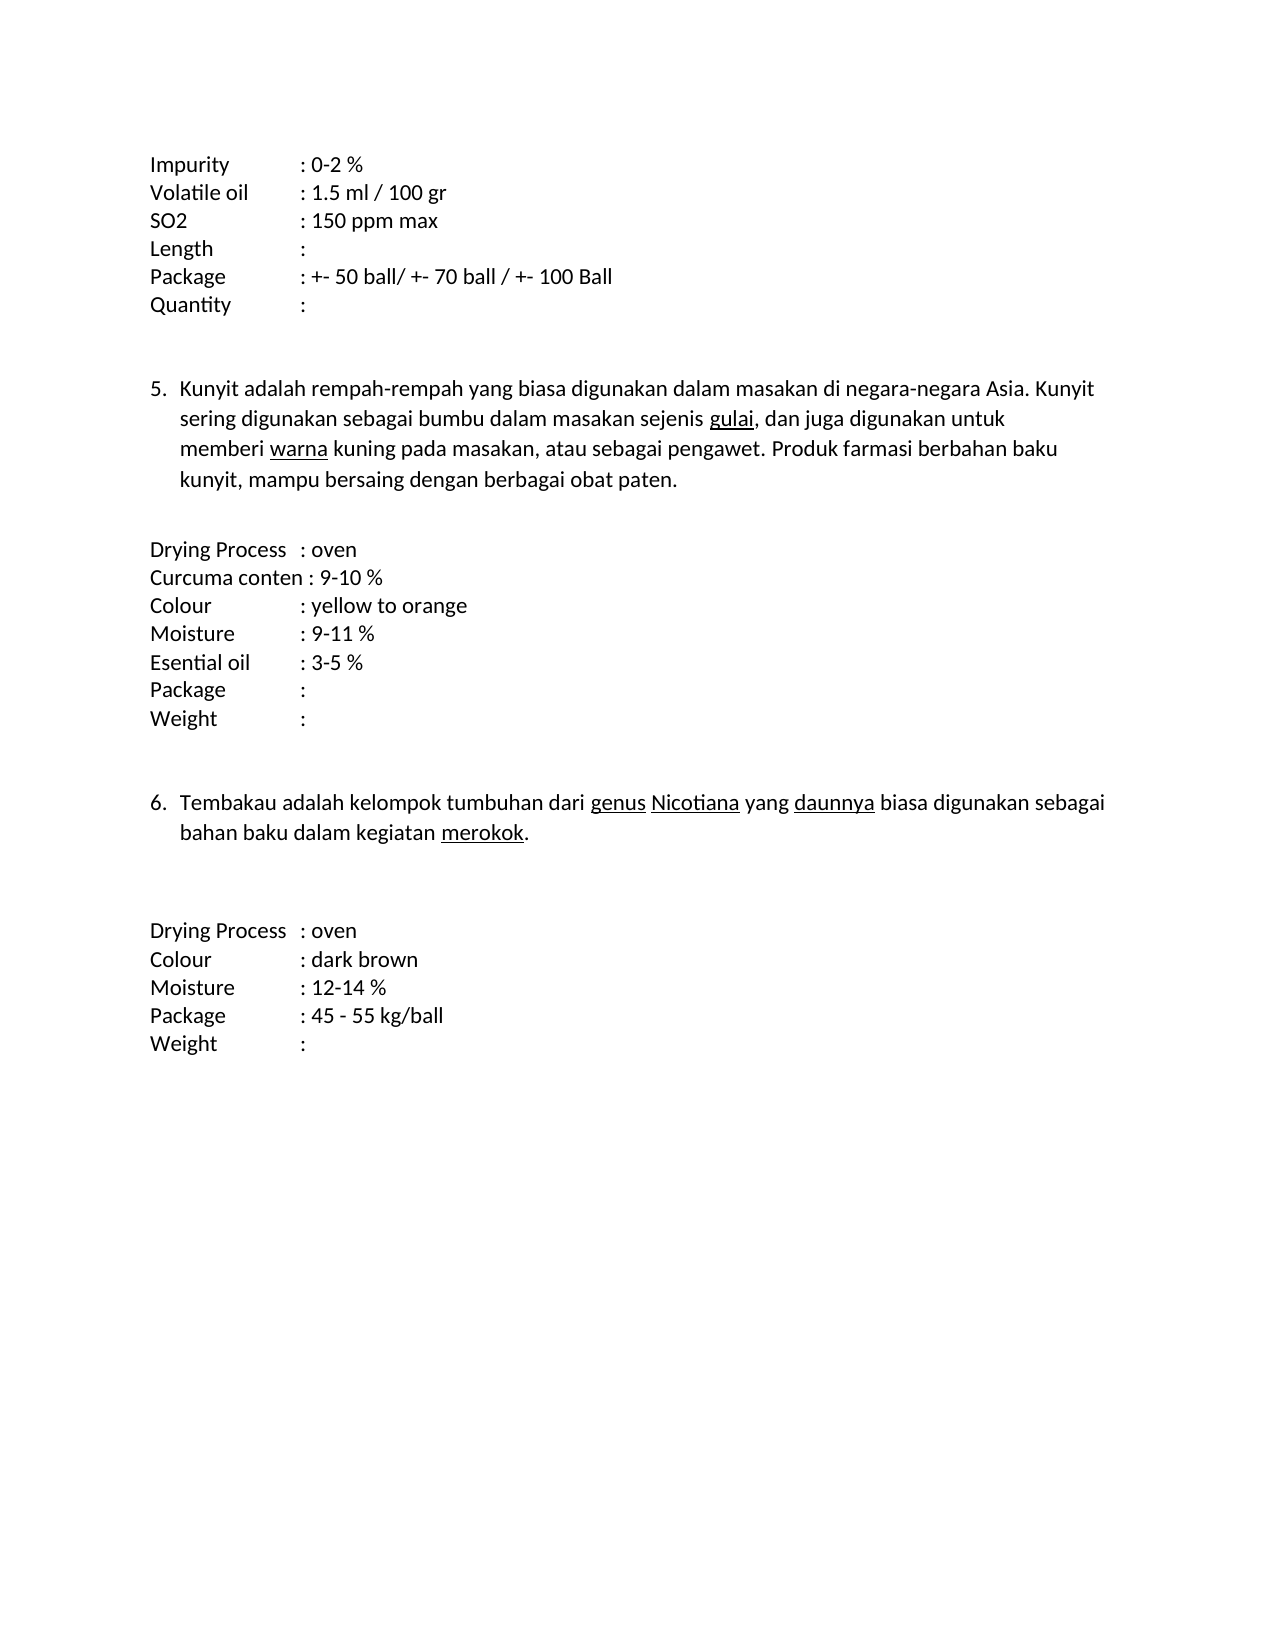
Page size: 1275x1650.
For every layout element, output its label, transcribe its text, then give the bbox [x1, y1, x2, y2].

text Colour : yellow to orange [150, 592, 1125, 619]
text Package : 45 - 55 kg/ball [150, 1001, 1125, 1029]
list Tembakau adalah kelompok tumbuhan dari genus Nicotiana yang daunnya biasa digunakan sebagai bahan baku dalam kegiatan merokok. [150, 788, 1125, 846]
text Curcuma conten : 9-10 % [150, 563, 1125, 592]
text Drying Process : oven [150, 536, 1125, 563]
text Package : +- 50 ball/ +- 70 ball / +- 100 Ball [150, 262, 1125, 290]
text Impurity : 0-2 % [150, 150, 1125, 178]
text SO2 : 150 ppm max [150, 206, 1125, 234]
list Kunyit adalah rempah-rempah yang biasa digunakan dalam masakan di negara-negara Asia. Kunyit sering digunakan sebagai bumbu dalam masakan sejenis gulai, dan juga digunakan untuk memberi warna kuning pada masakan, atau sebagai pengawet. Produk farmasi berbahan baku kunyit, mampu bersaing dengan berbagai obat paten. [150, 374, 1125, 493]
text Weight : [150, 704, 1125, 732]
text Colour : dark brown [150, 945, 1125, 973]
text Drying Process : oven [150, 917, 1125, 945]
text Esential oil : 3-5 % [150, 648, 1125, 676]
text Weight : [150, 1029, 1125, 1057]
text Length : [150, 234, 1125, 262]
text Quantity : [150, 290, 1125, 318]
text Package : [150, 676, 1125, 704]
text Volatile oil : 1.5 ml / 100 gr [150, 178, 1125, 206]
text Moisture : 9-11 % [150, 619, 1125, 648]
text Moisture : 12-14 % [150, 973, 1125, 1001]
